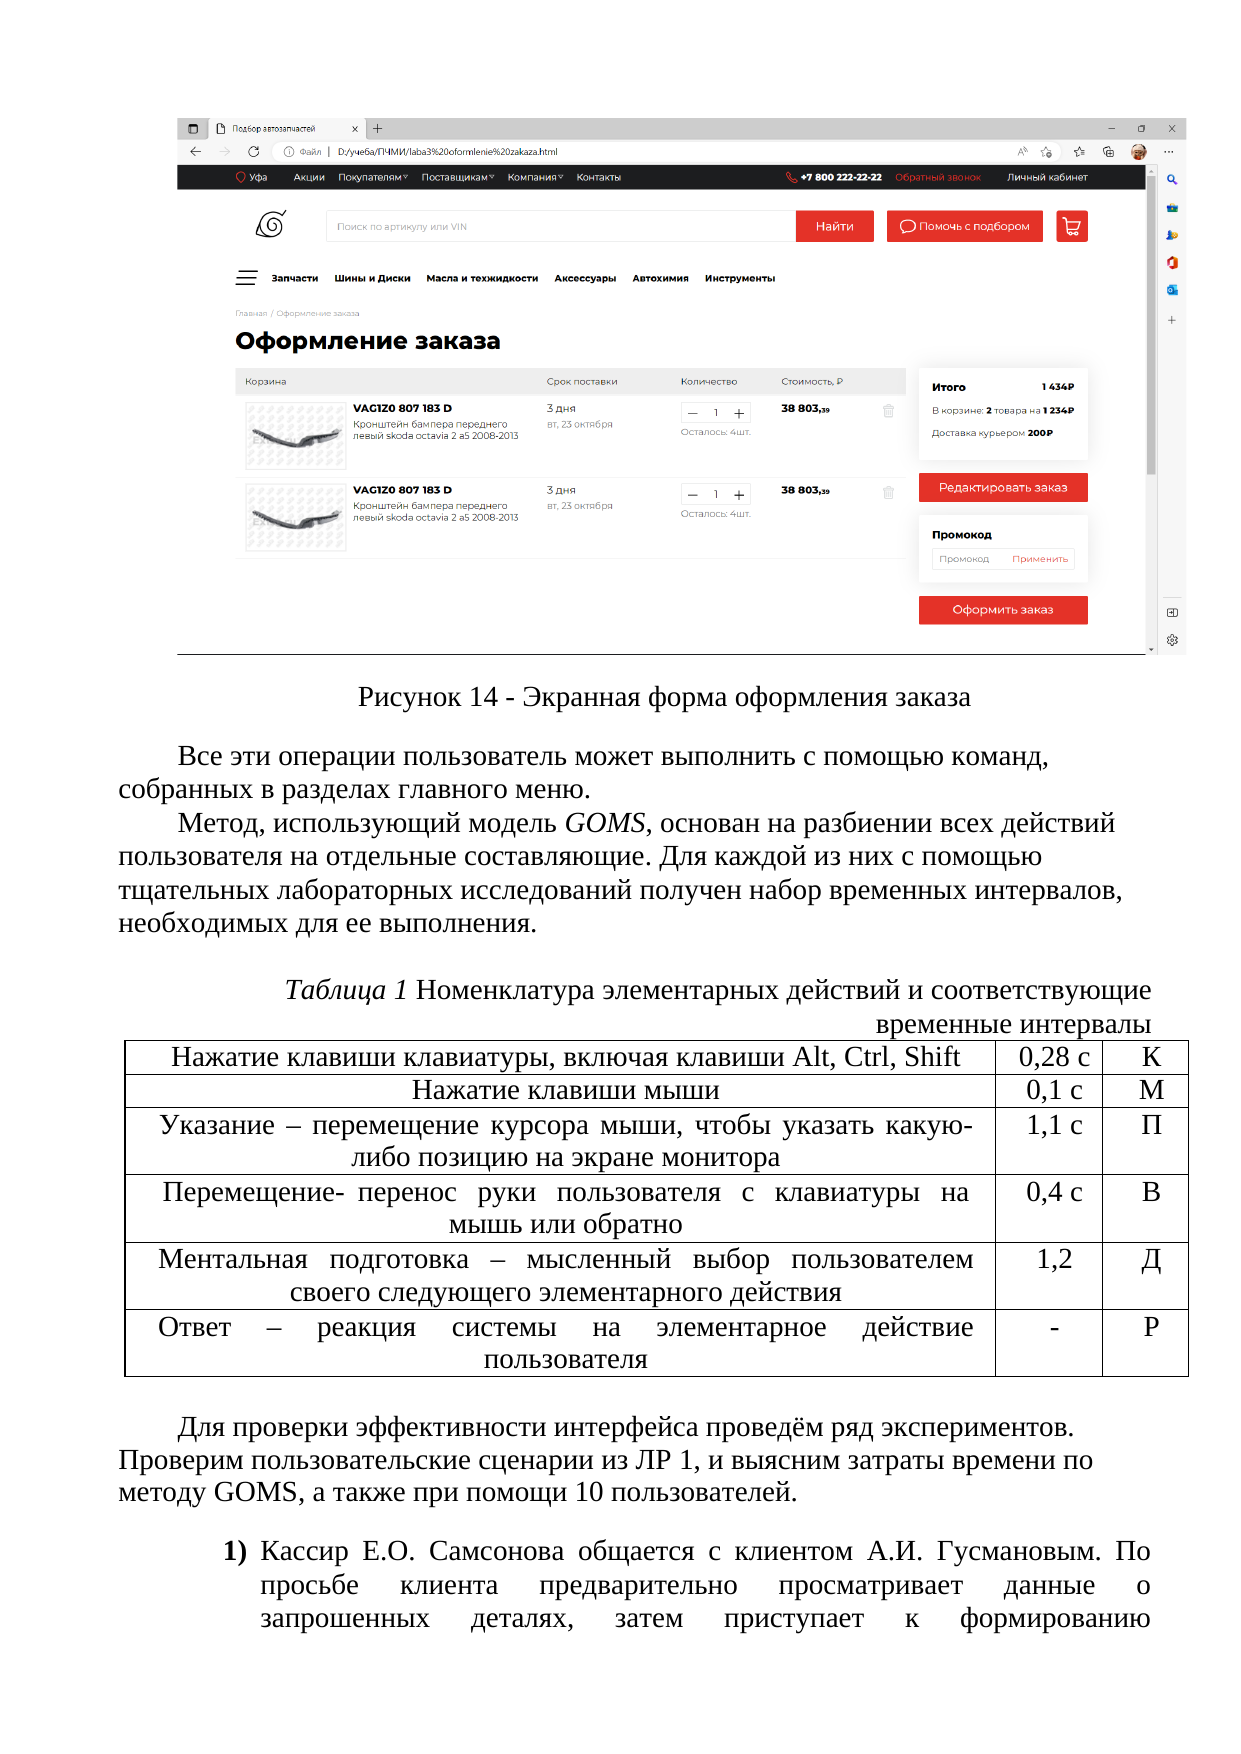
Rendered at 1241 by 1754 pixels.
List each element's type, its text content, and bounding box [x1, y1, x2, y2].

table_cell Перемещение- перенос руки пользователя с клавиатуры на мышь или обратно [126, 1175, 995, 1242]
text Рисунок 14 - Экранная форма оформления заказа [177, 679, 1152, 713]
table_cell Ответ – реакция системы на элементарное действие пользователя [126, 1310, 995, 1376]
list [223, 1533, 1152, 1634]
table_cell 1,1 с [996, 1108, 1102, 1174]
table_cell Р [1103, 1310, 1188, 1376]
table_cell - [996, 1310, 1102, 1376]
list Все эти операции пользователь может выполнить с помощью команд, собранных в разделах главного меню. [118, 738, 1152, 805]
table_cell В [1103, 1175, 1188, 1242]
table_cell Ментальная подготовка – мысленный выбор пользователем своего следующего элементарного действия [126, 1243, 995, 1309]
list Метод, использующий модель GOMS, основан на разбиении всех действий пользователя на отдельные составляющие. Для каждой из них с помощью тщательных лабораторных исследований получен набор временных интервалов, необходимых для ее выполнения. [118, 805, 1152, 939]
table_header 0,28 с [996, 1041, 1102, 1073]
table_cell Нажатие клавиши мыши [126, 1075, 995, 1107]
text Таблица 1 Номенклатура элементарных действий и соответствующие временные интервалы [177, 973, 1152, 1040]
table_cell Д [1103, 1243, 1188, 1309]
table_cell П [1103, 1108, 1188, 1174]
table_header Нажатие клавиши клавиатуры, включая клавиши Alt, Ctrl, Shift [126, 1041, 995, 1073]
table_cell Указание – перемещение курсора мыши, чтобы указать какую- либо позицию на экране монитора [126, 1108, 995, 1174]
table_header К [1103, 1041, 1188, 1073]
table_cell 0,4 с [996, 1175, 1102, 1242]
table_cell 1,2 [996, 1243, 1102, 1309]
table_cell 0,1 с [996, 1075, 1102, 1107]
text Для проверки эффективности интерфейса проведём ряд экспериментов. Проверим пользовательские сценарии из ЛР 1, и выясним затраты времени по методу GOMS, а также при помощи 10 пользователей. [118, 1410, 1152, 1508]
table_cell М [1103, 1075, 1188, 1107]
picture [177, 118, 1187, 655]
